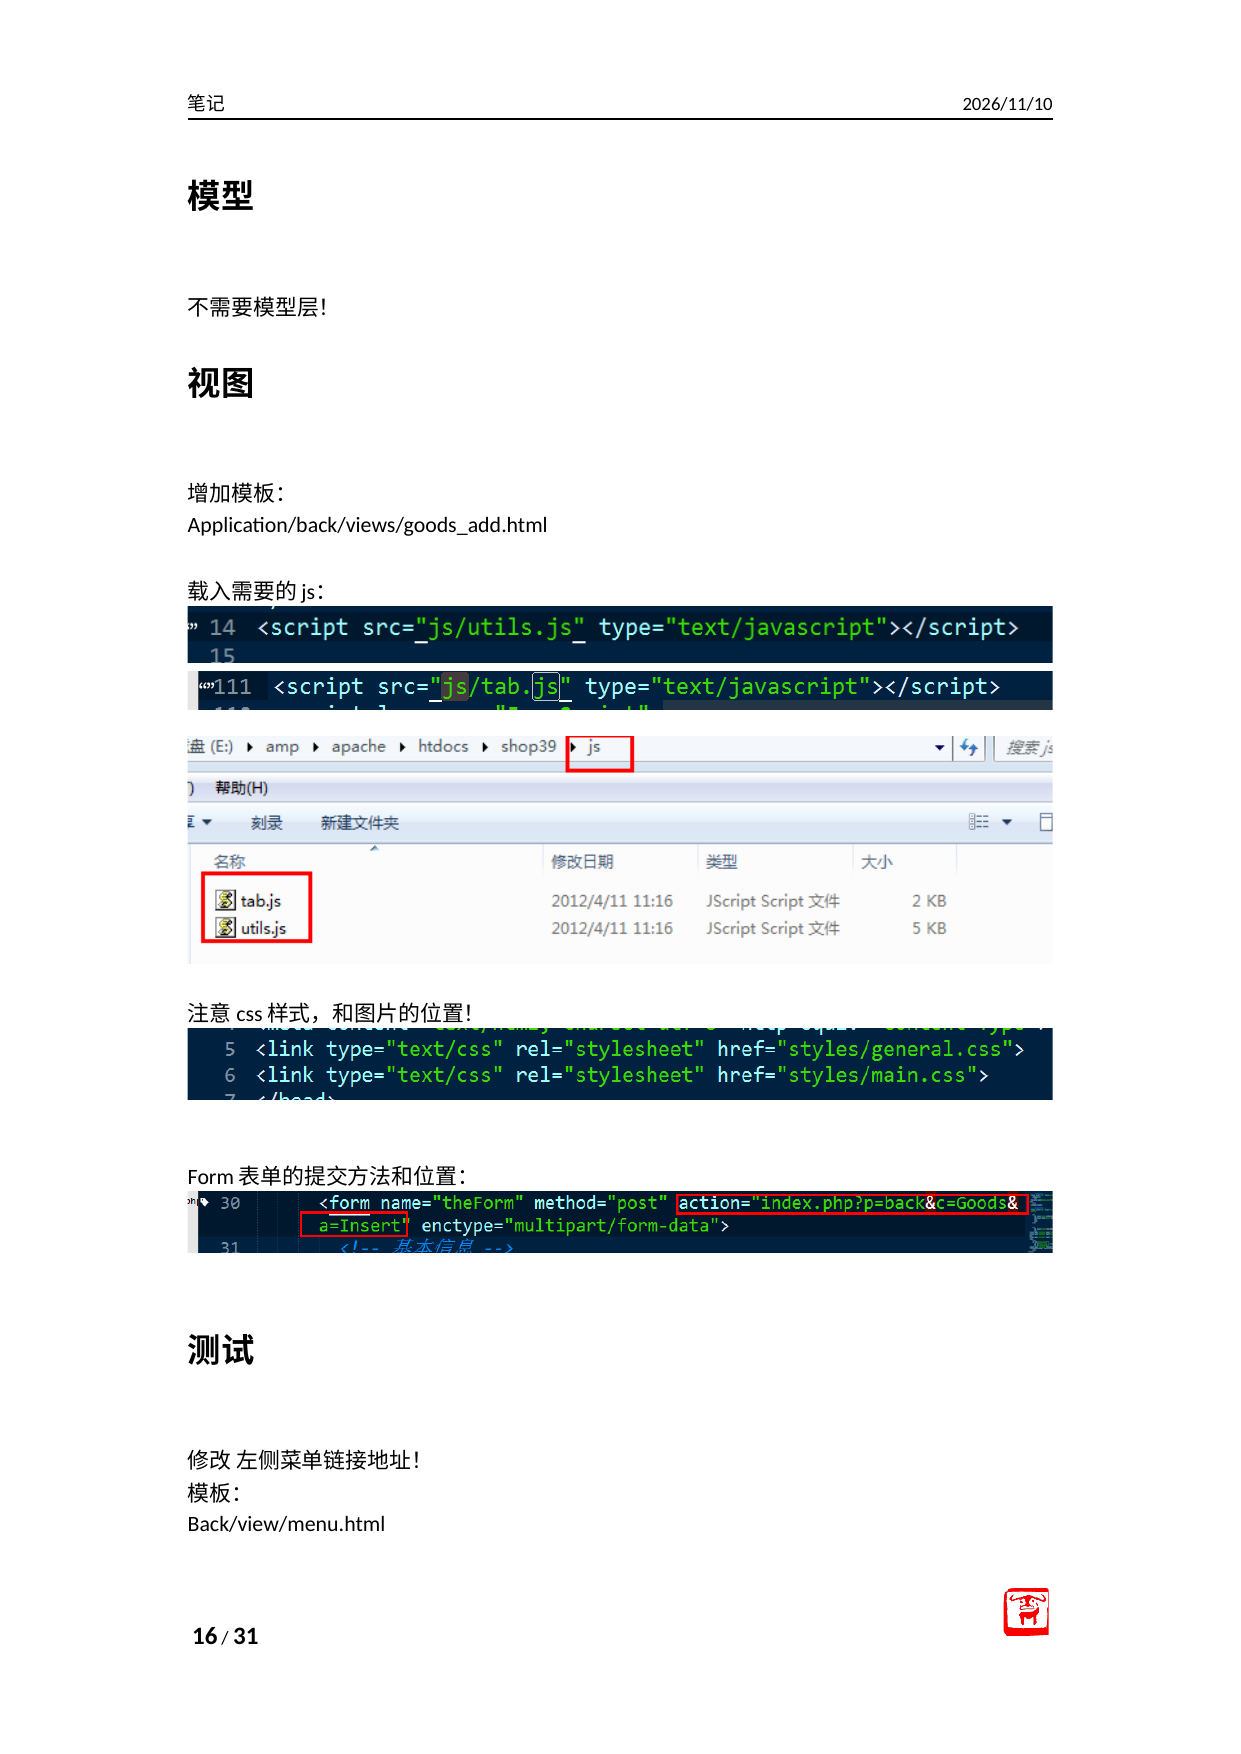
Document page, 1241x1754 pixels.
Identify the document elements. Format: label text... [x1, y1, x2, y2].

picture [187, 1028, 1053, 1100]
text Application/back/views/goods_add.html [187, 508, 1053, 541]
subtitle 视图 [187, 349, 1053, 414]
text 不需要模型层！ [187, 289, 1053, 322]
picture [187, 1191, 1053, 1253]
picture [187, 736, 1053, 964]
picture [1001, 1586, 1048, 1633]
text Back/view/menu.html [187, 1508, 1053, 1540]
subtitle 测试 [187, 1316, 1053, 1381]
text 载入需要的js： [187, 573, 1053, 606]
subtitle 模型 [187, 162, 1053, 227]
text 模板： [187, 1475, 1053, 1508]
text Form表单的提交方法和位置： [187, 1158, 1053, 1191]
text 增加模板： [187, 476, 1053, 508]
picture [187, 671, 1053, 710]
text 注意 css样式，和图片的位置！ [187, 996, 1053, 1028]
picture [416, 1249, 426, 1253]
text 修改 左侧菜单链接地址！ [187, 1443, 1053, 1475]
picture [187, 606, 1053, 663]
